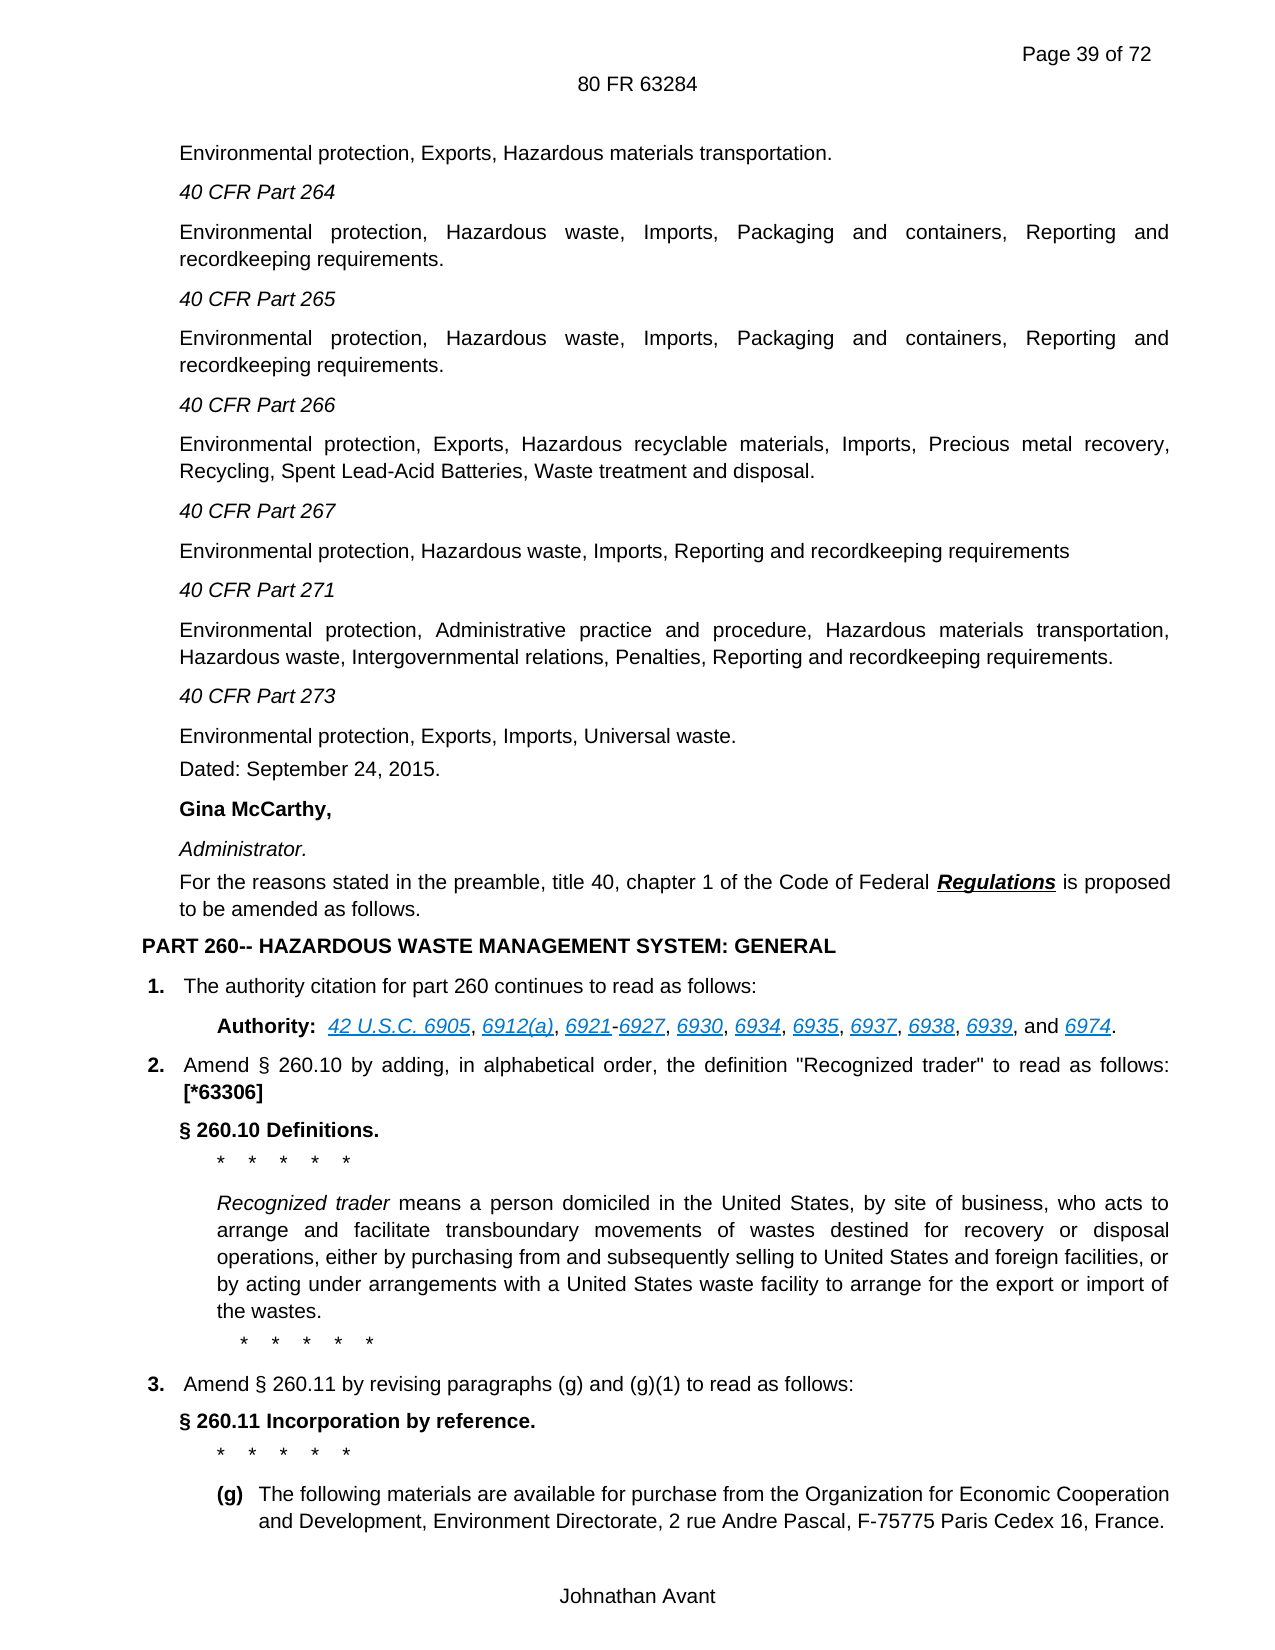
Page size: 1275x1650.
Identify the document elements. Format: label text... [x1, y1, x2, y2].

text Dated: September 24, 2015. [179, 754, 1171, 781]
text Environmental protection, Administrative practice and procedure, Hazardous materials transportation, Hazardous waste, Intergovernmental relations, Penalties, Reporting and recordkeeping requirements. [179, 614, 1171, 669]
text 40 CFR Part 267 [179, 496, 1171, 523]
list The authority citation for part 260 continues to read as follows: [142, 971, 1171, 998]
list The following materials are available for purchase from the Organization for Economic Cooperation and Development, Environment Directorate, 2 rue Andre Pascal, F-75775 Paris Cedex 16, France. [217, 1479, 1171, 1533]
text 40 CFR Part 265 [179, 283, 1171, 310]
text * * * * * [217, 1439, 1171, 1467]
list rence. [179, 1408, 1171, 1433]
text Authority: 42 U.S.C. 6905, 6912(a), 6921-6927, 6930, 6934, 6935, 6937, 6938, 6939, and 6974. [217, 1010, 1171, 1037]
text * * * * * [217, 1148, 1171, 1175]
text Environmental protection, Exports, Hazardous recyclable materials, Imports, Precious metal recovery, Recycling, Spent Lead-Acid Batteries, Waste treatment and disposal. [179, 429, 1171, 483]
text 40 CFR Part 271 [179, 575, 1171, 602]
text Environmental protection, Exports, Imports, Universal waste. [179, 721, 1171, 748]
list AGEMENT SYSTEM: GENERAL [142, 933, 1171, 958]
text Environmental protection, Hazardous waste, Imports, Packaging and containers, Reporting and recordkeeping requirements. [179, 217, 1171, 271]
text * * * * * [217, 1329, 1171, 1356]
list Amend § 260.11 by revising paragraphs (g) and (g)(1) to read as follows: [142, 1369, 1171, 1396]
list Amend § 260.10 by adding, in alphabetical order, the definition "Recognized trader" to read as follows: [*63306] [142, 1050, 1171, 1104]
text Environmental protection, Hazardous waste, Imports, Packaging and containers, Reporting and recordkeeping requirements. [179, 323, 1171, 377]
text Recognized trader means a person domiciled in the United States, by site of business, who acts to arrange and facilitate transboundary movements of wastes destined for recovery or disposal operations, either by purchasing from and subsequently selling to United States and foreign facilities, or by acting under arrangements with a United States waste facility to arrange for the export or import of the wastes. [217, 1187, 1171, 1323]
text Environmental protection, Hazardous waste, Imports, Reporting and recordkeeping requirements [179, 535, 1171, 562]
text Administrator. [179, 833, 1171, 860]
text 40 CFR Part 273 [179, 681, 1171, 708]
text Environmental protection, Exports, Hazardous materials transportation. [179, 137, 1171, 164]
text Gina McCarthy, [179, 794, 1171, 821]
text 40 CFR Part 266 [179, 389, 1171, 417]
text 40 CFR Part 264 [179, 177, 1171, 204]
text For the reasons stated in the preamble, title 40, chapter 1 of the Code of Federal Regulations is proposed to be amended as follows. [179, 867, 1171, 921]
